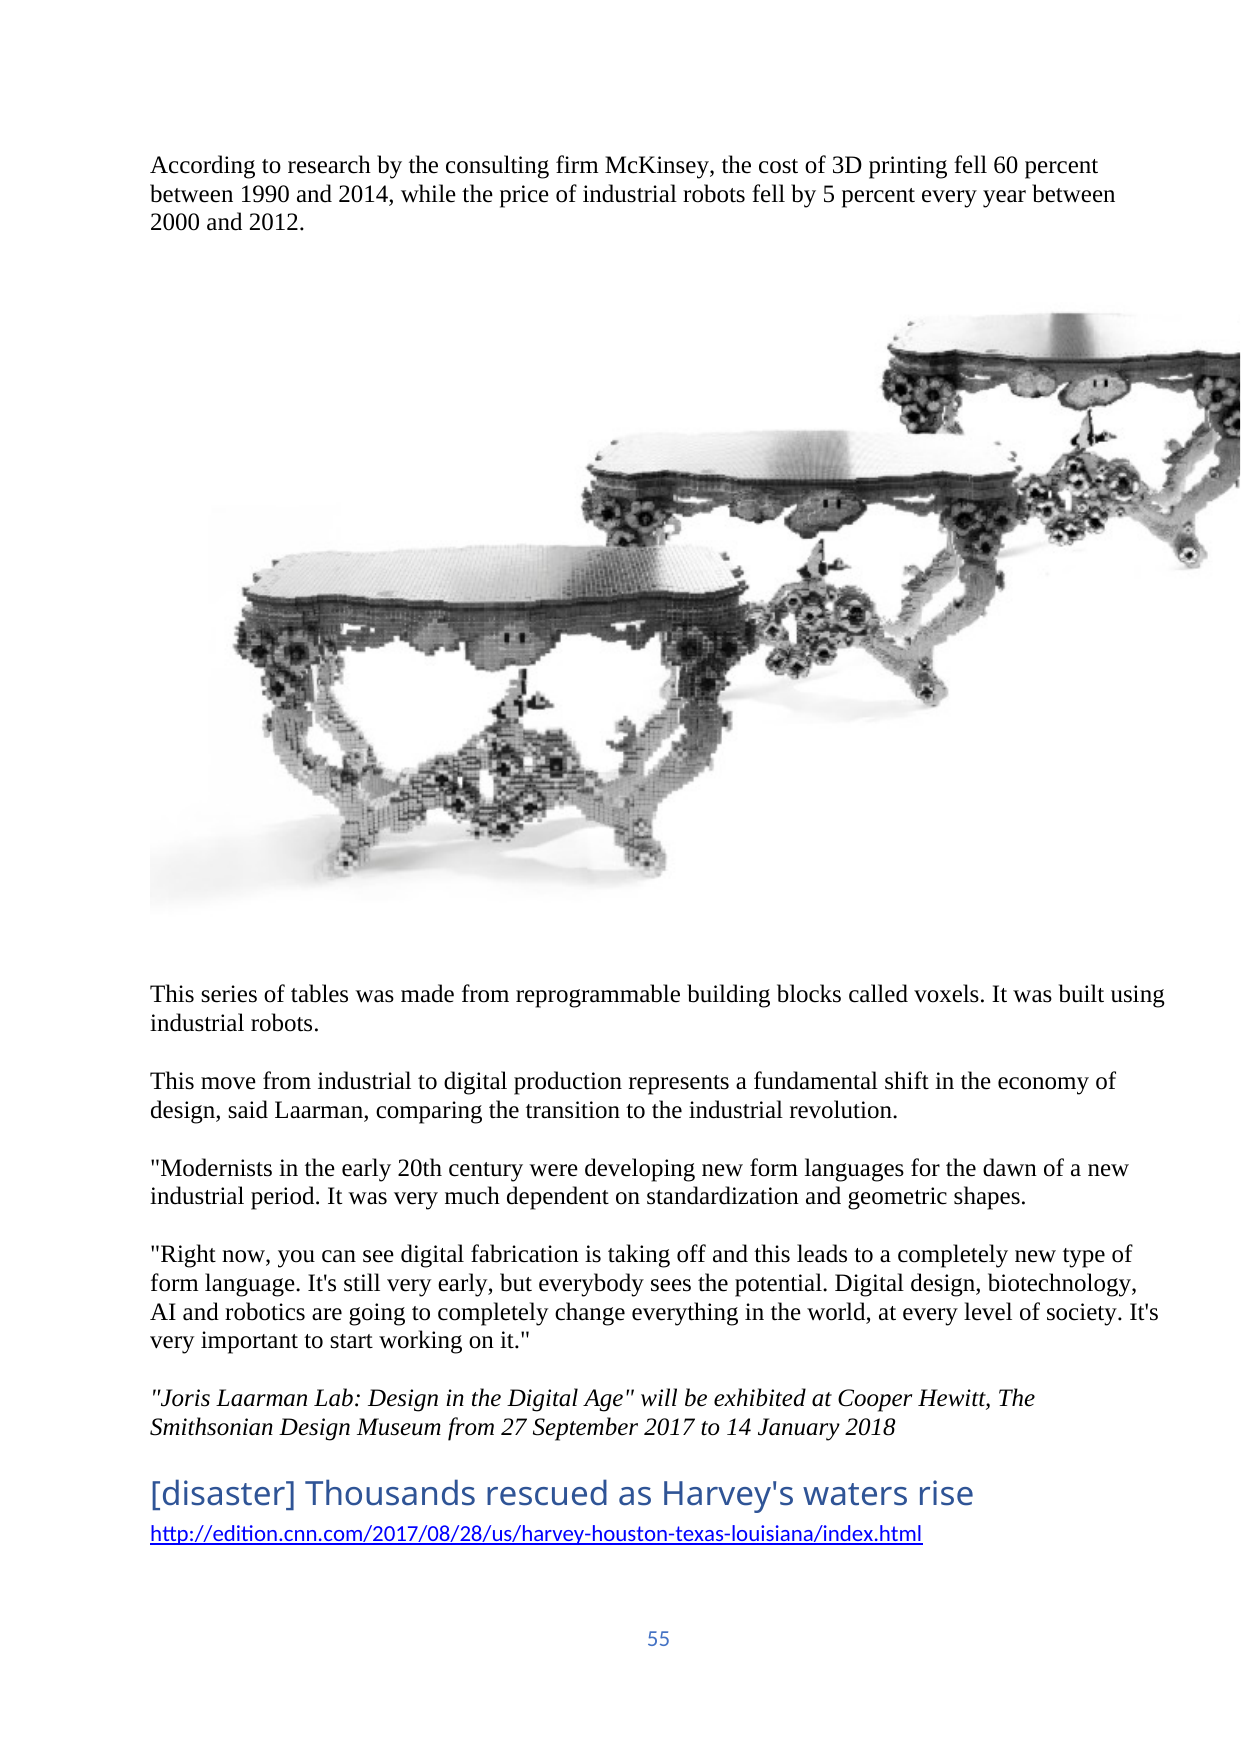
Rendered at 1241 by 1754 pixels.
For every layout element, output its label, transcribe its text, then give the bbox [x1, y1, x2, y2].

picture [150, 265, 1241, 951]
text According to research by the consulting firm McKinsey, the cost of 3D printing fell 60 percent between 1990 and 2014, while the price of industrial robots fell by 5 percent every year between 2000 and 2012. [150, 150, 1167, 236]
text http://edition.cnn.com/2017/08/28/us/harvey-houston-texas-louisiana/index.html [150, 1519, 1167, 1547]
text "Modernists in the early 20th century were developing new form languages for the dawn of a new industrial period. It was very much dependent on standardization and geometric shapes. [150, 1153, 1167, 1210]
subtitle [disaster] Thousands rescued as Harvey's waters rise [150, 1470, 1167, 1516]
text This series of tables was made from reprogrammable building blocks called voxels. It was built using industrial robots. [150, 979, 1167, 1037]
text "Right now, you can see digital fabrication is taking off and this leads to a completely new type of form language. It's still very early, but everybody sees the potential. Digital design, biotechnology, AI and robotics are going to completely change everything in the world, at every level of society. It's very important to start working on it." [150, 1239, 1167, 1354]
text This move from industrial to digital production represents a fundamental shift in the economy of design, said Laarman, comparing the transition to the industrial revolution. [150, 1066, 1167, 1123]
text "Joris Laarman Lab: Design in the Digital Age" will be exhibited at Cooper Hewitt, The Smithsonian Design Museum from 27 September 2017 to 14 January 2018 [150, 1383, 1167, 1441]
